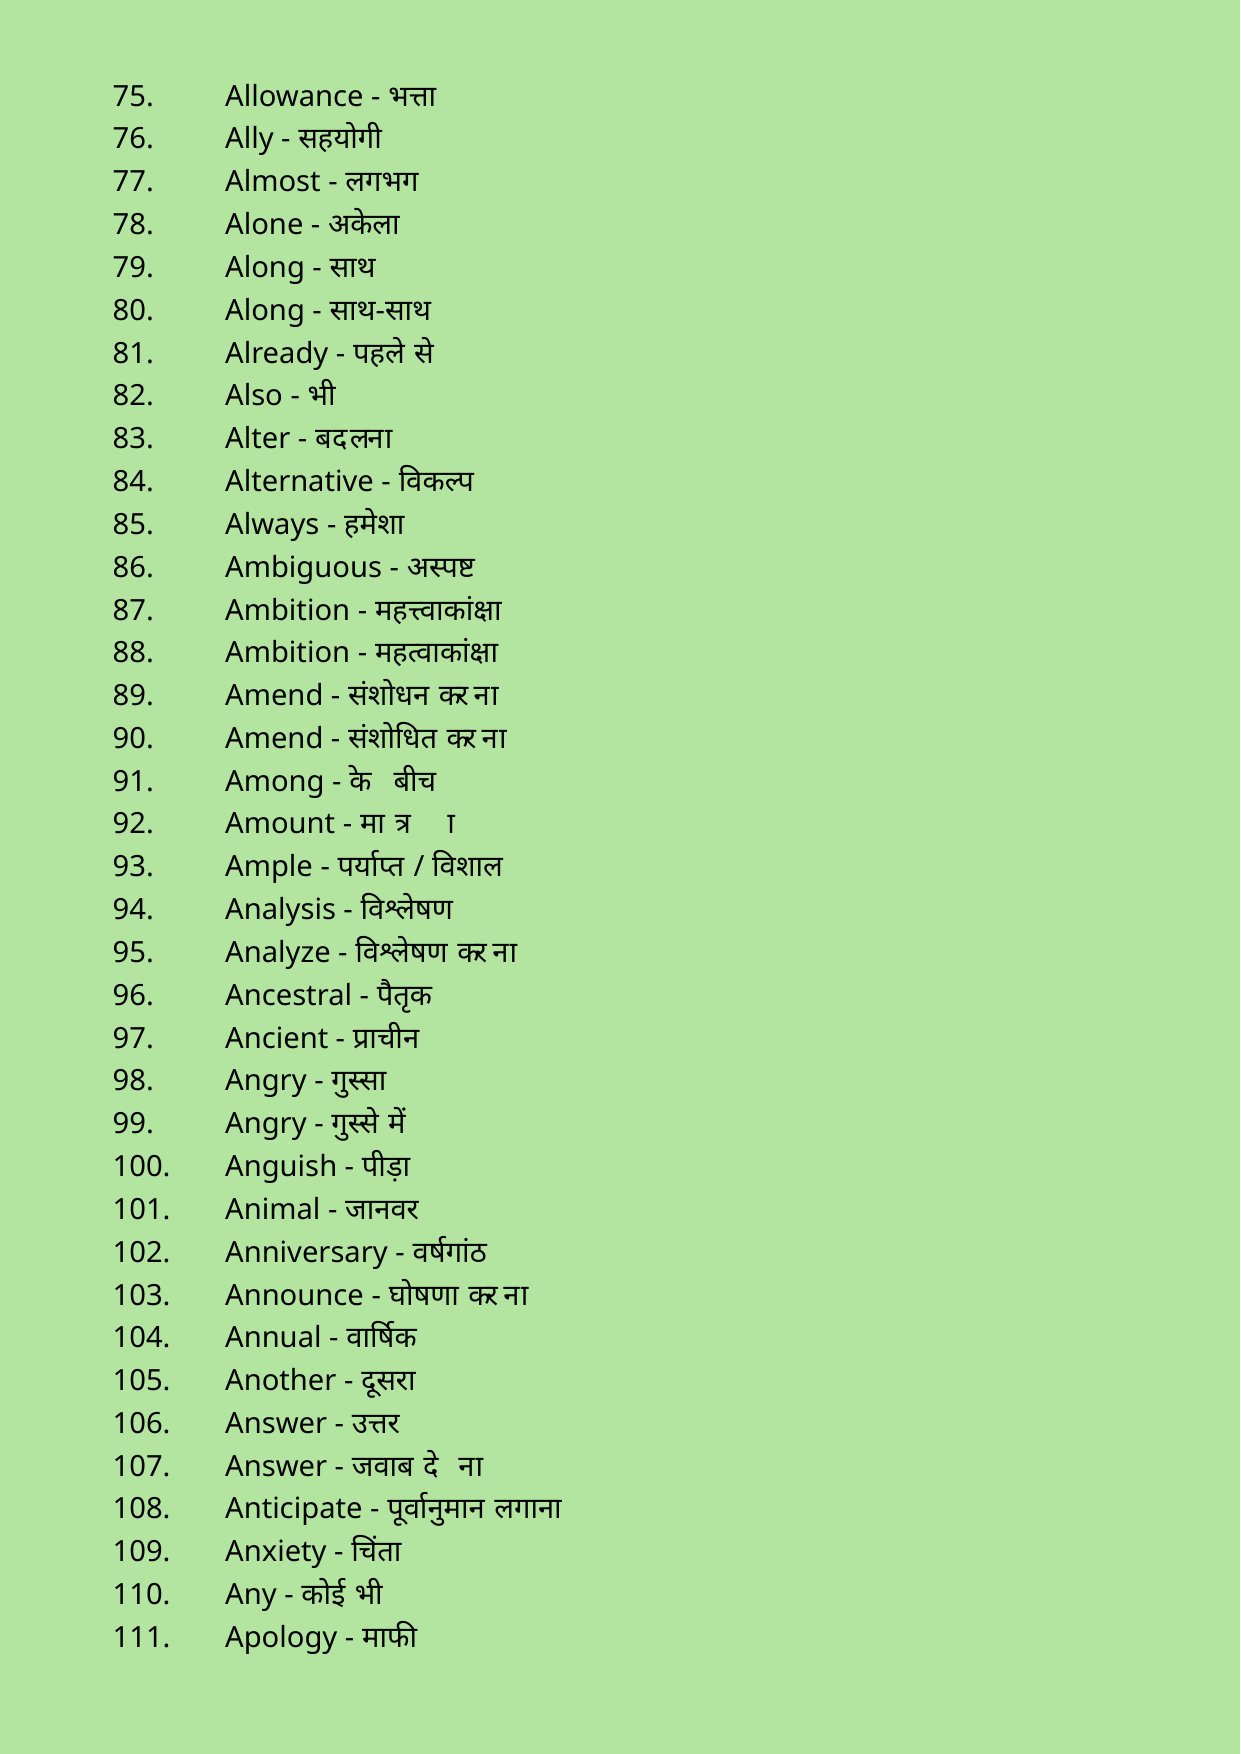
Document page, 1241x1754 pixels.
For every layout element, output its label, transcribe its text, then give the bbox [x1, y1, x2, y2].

list Another - दूसरा [112, 1359, 1165, 1399]
list Angry - गुस्सा [112, 1060, 1165, 1099]
list Anxiety - चिंता [112, 1531, 1165, 1570]
list Answer - उत्तर [112, 1402, 1165, 1442]
list Anticipate - पूर्वानुमान लगाना [112, 1488, 1165, 1527]
list Analysis - विश्लेषण [112, 888, 1165, 928]
list Along - साथ [112, 246, 1165, 286]
list Ample - पर्याप्त / विशाल [112, 846, 1165, 885]
list Annual - वार्षिक [112, 1317, 1165, 1356]
list Alter - बदलना [112, 417, 1165, 457]
list Allowance - भत्ता [112, 75, 1165, 115]
list Ambition - महत्वाकांक्षा [112, 632, 1165, 671]
list Alone - अकेला [112, 203, 1165, 243]
list Ancestral - पैतृक [112, 974, 1165, 1014]
list Along - साथ-साथ [112, 289, 1165, 329]
list Anguish - पीड़ा [112, 1145, 1165, 1185]
list Always - हमेशा [112, 503, 1165, 543]
list Among - के बीच [112, 760, 1165, 800]
list Anniversary - वर्षगांठ [112, 1231, 1165, 1271]
list Animal - जानवर [112, 1188, 1165, 1228]
list Answer - जवाब देना [112, 1445, 1165, 1485]
list Ally - सहयोगी [112, 118, 1165, 157]
list Analyze - विश्लेषण करना [112, 931, 1165, 971]
list Already - पहले से [112, 332, 1165, 372]
list Amount - मात्रा [112, 803, 1165, 842]
list Ancient - प्राचीन [112, 1017, 1165, 1057]
list Apology - माफी [112, 1616, 1165, 1656]
list Almost - लगभग [112, 161, 1165, 200]
list Alternative - विकल्प [112, 460, 1165, 500]
list Announce - घोषणा करना [112, 1274, 1165, 1313]
list Ambiguous - अस्पष्ट [112, 546, 1165, 586]
list Amend - संशोधन करना [112, 674, 1165, 714]
list Ambition - महत्त्वाकांक्षा [112, 589, 1165, 628]
list Also - भी [112, 375, 1165, 414]
list Angry - गुस्से में [112, 1102, 1165, 1142]
list Amend - संशोधित करना [112, 717, 1165, 757]
list Any - कोई भी [112, 1573, 1165, 1613]
